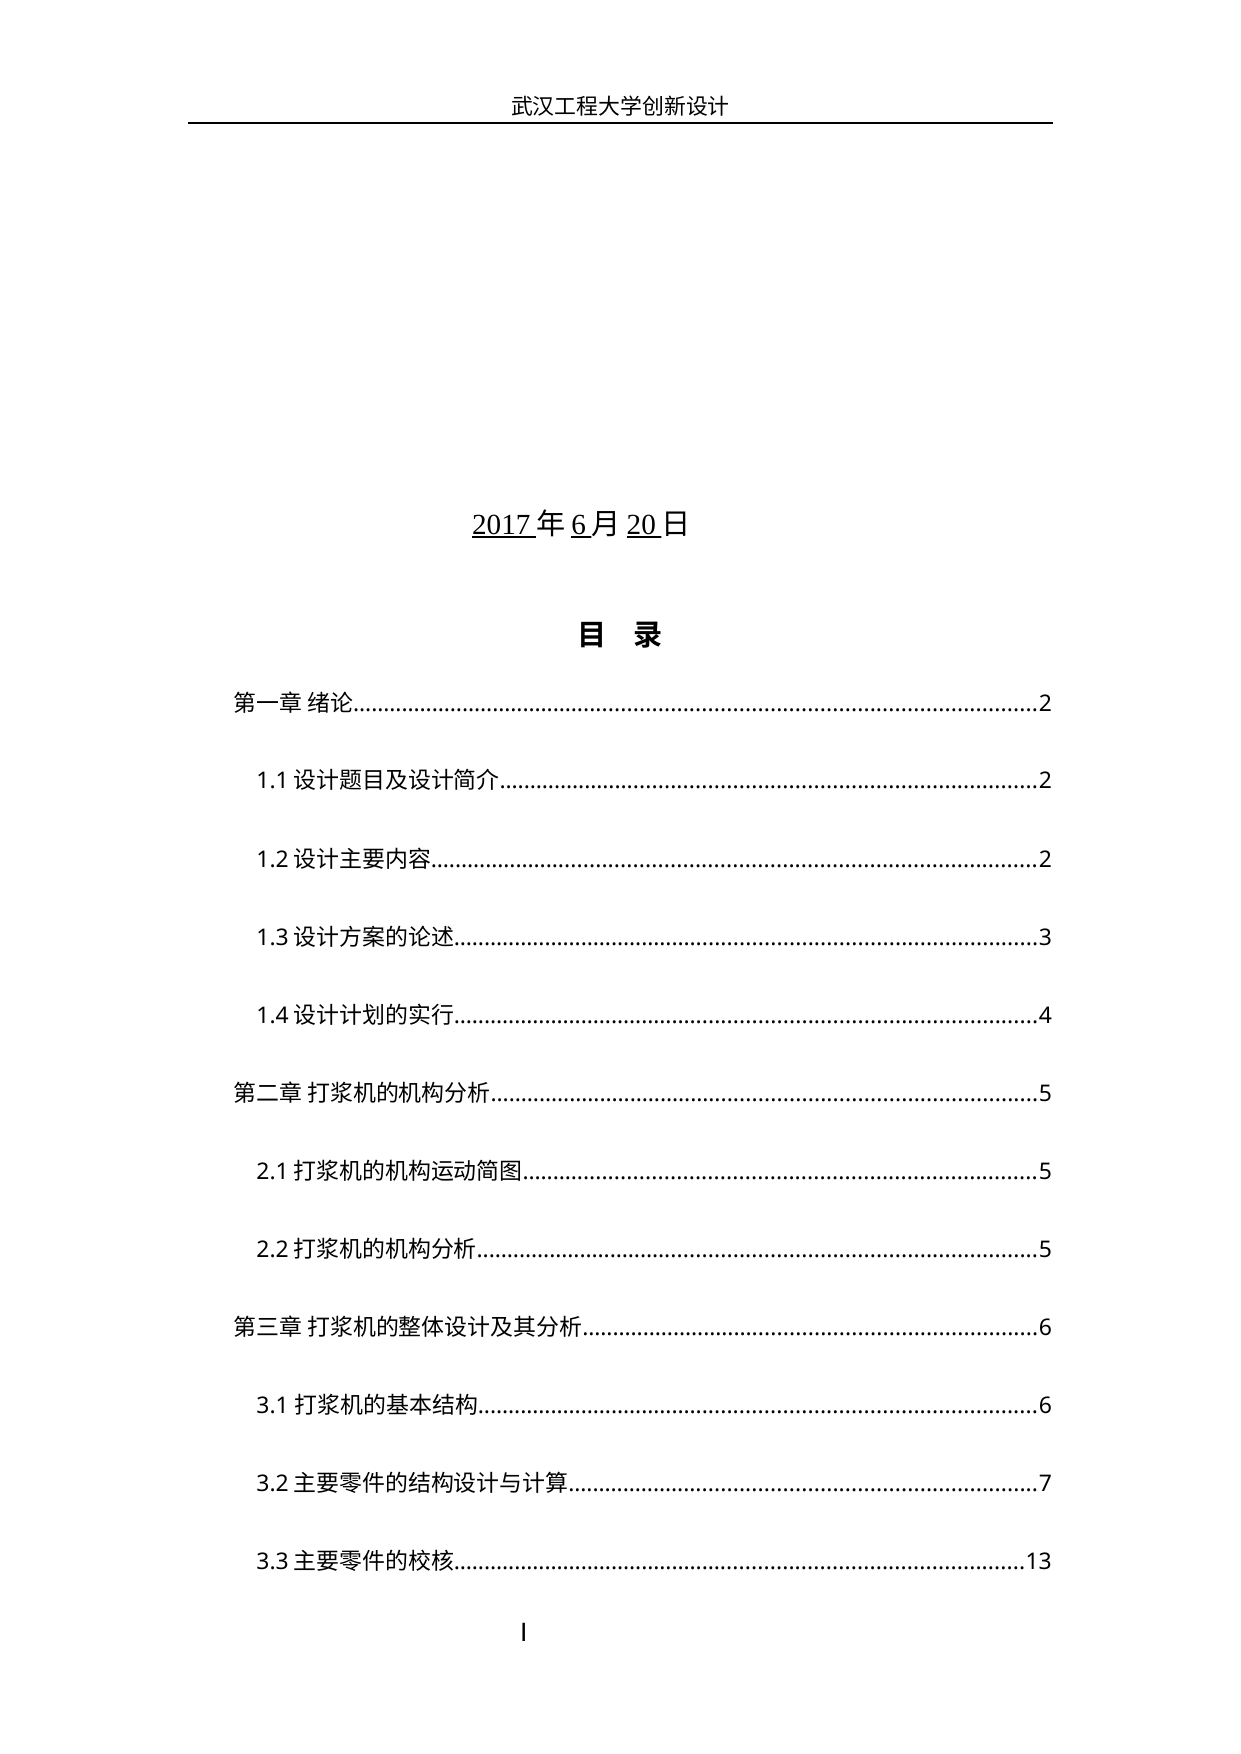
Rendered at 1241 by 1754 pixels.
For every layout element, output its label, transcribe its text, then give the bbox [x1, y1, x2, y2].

text 2017年6月20日 [187, 489, 1053, 554]
